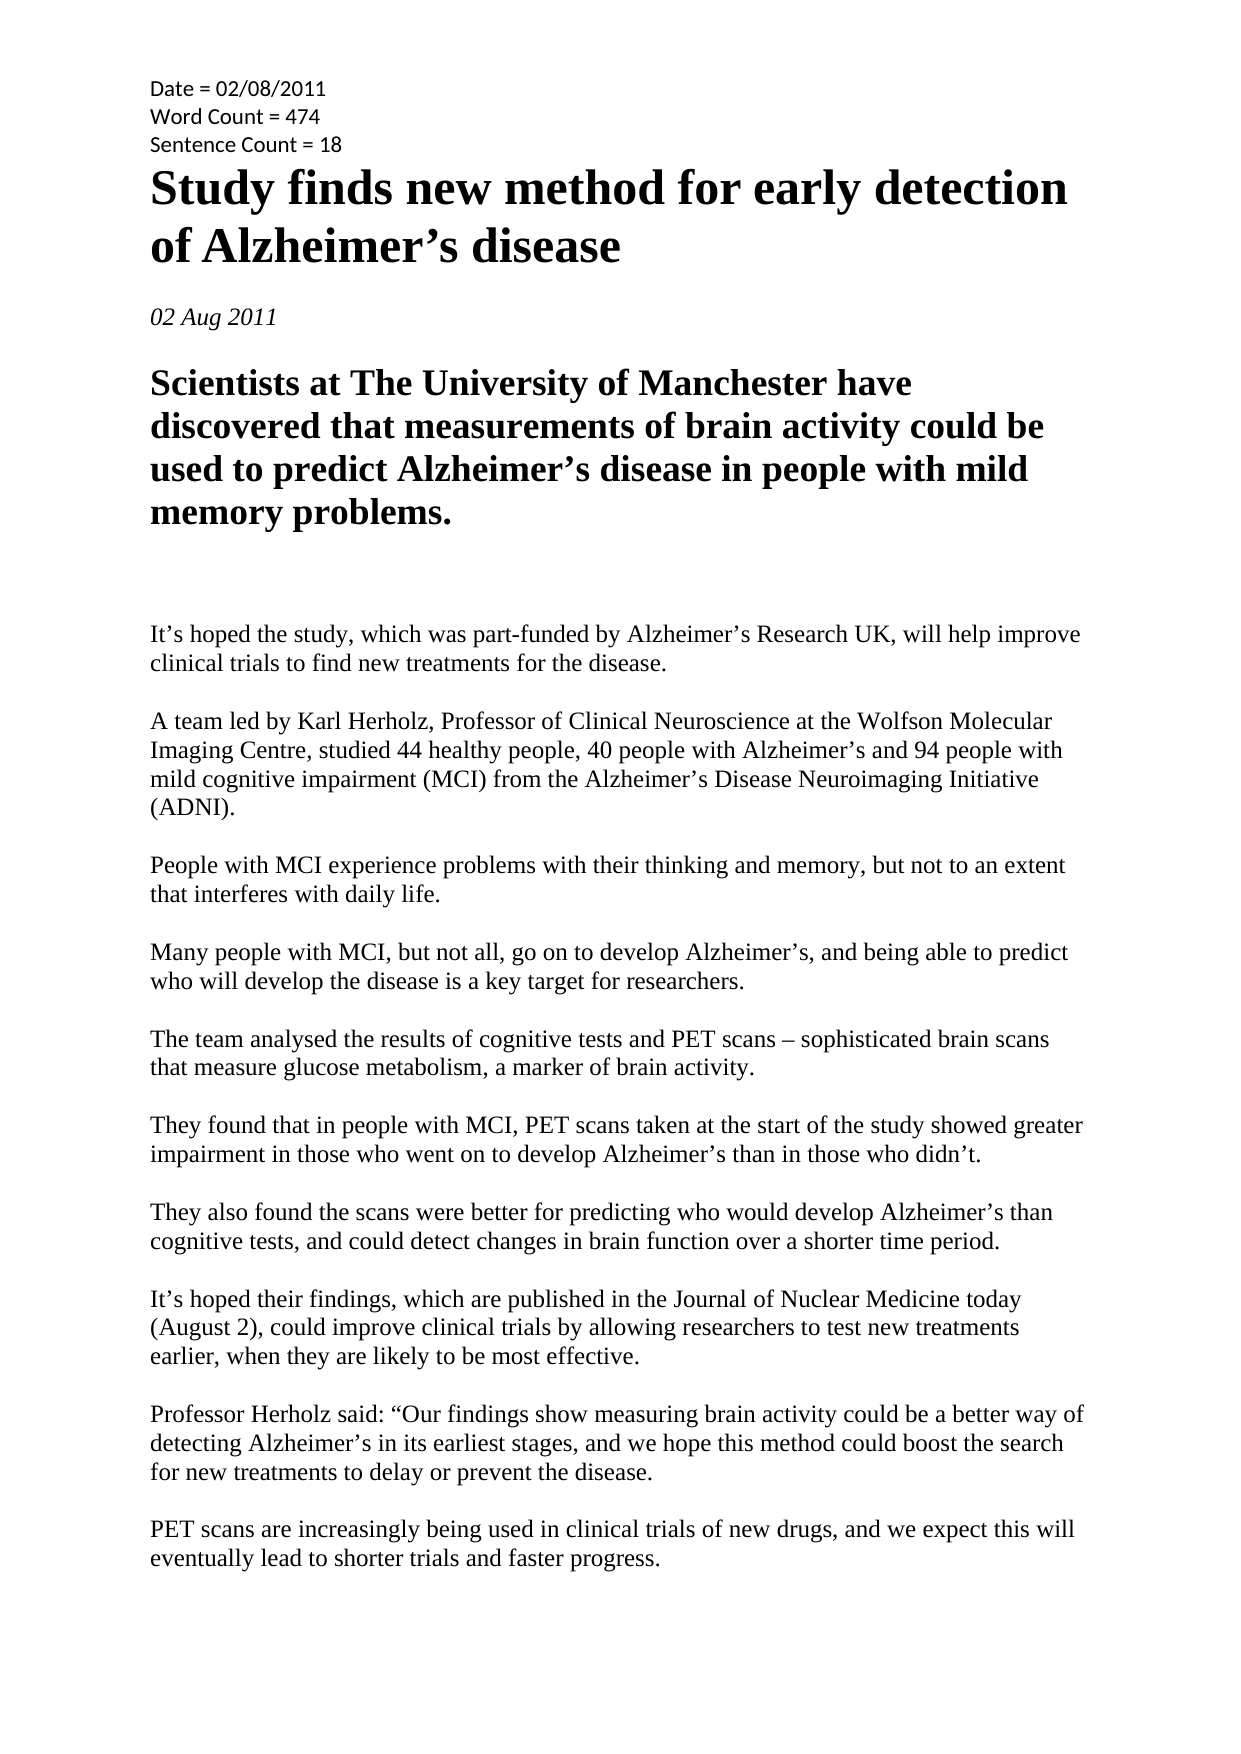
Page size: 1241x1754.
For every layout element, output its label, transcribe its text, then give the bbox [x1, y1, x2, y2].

text People with MCI experience problems with their thinking and memory, but not to an extent that interferes with daily life. [150, 850, 1090, 908]
text The team analysed the results of cognitive tests and PET scans – sophisticated brain scans that measure glucose metabolism, a marker of brain activity. [150, 1024, 1090, 1081]
text It’s hoped the study, which was part-funded by Alzheimer’s Research UK, will help improve clinical trials to find new treatments for the disease. [150, 619, 1090, 677]
text Scientists at The University of Manchester have discovered that measurements of brain activity could be used to predict Alzheimer’s disease in people with mild memory problems. [150, 360, 1090, 532]
text They also found the scans were better for predicting who would develop Alzheimer’s than cognitive tests, and could detect changes in brain function over a shorter time period. [150, 1197, 1090, 1254]
text It’s hoped their findings, which are published in the Journal of Nuclear Medicine today (August 2), could improve clinical trials by allowing researchers to test new treatments earlier, when they are likely to be most effective. [150, 1284, 1090, 1370]
text Many people with MCI, but not all, go on to develop Alzheimer’s, and being able to predict who will develop the disease is a key target for researchers. [150, 937, 1090, 994]
text Professor Herholz said: “Our findings show measuring brain activity could be a better way of detecting Alzheimer’s in its earliest stages, and we hope this method could boost the search for new treatments to delay or prevent the disease. [150, 1399, 1090, 1485]
text Study finds new method for early detection of Alzheimer’s disease [150, 158, 1090, 273]
text A team led by Karl Herholz, Professor of Clinical Neuroscience at the Wolfson Molecular Imaging Centre, studied 44 healthy people, 40 people with Alzheimer’s and 94 people with mild cognitive impairment (MCI) from the Alzheimer’s Disease Neuroimaging Initiative (ADNI). [150, 706, 1090, 821]
text 02 Aug 2011 [150, 302, 1090, 331]
text They found that in people with MCI, PET scans taken at the start of the study showed greater impairment in those who went on to develop Alzheimer’s than in those who didn’t. [150, 1110, 1090, 1168]
text PET scans are increasingly being used in clinical trials of new drugs, and we expect this will eventually lead to shorter trials and faster progress. [150, 1514, 1090, 1572]
